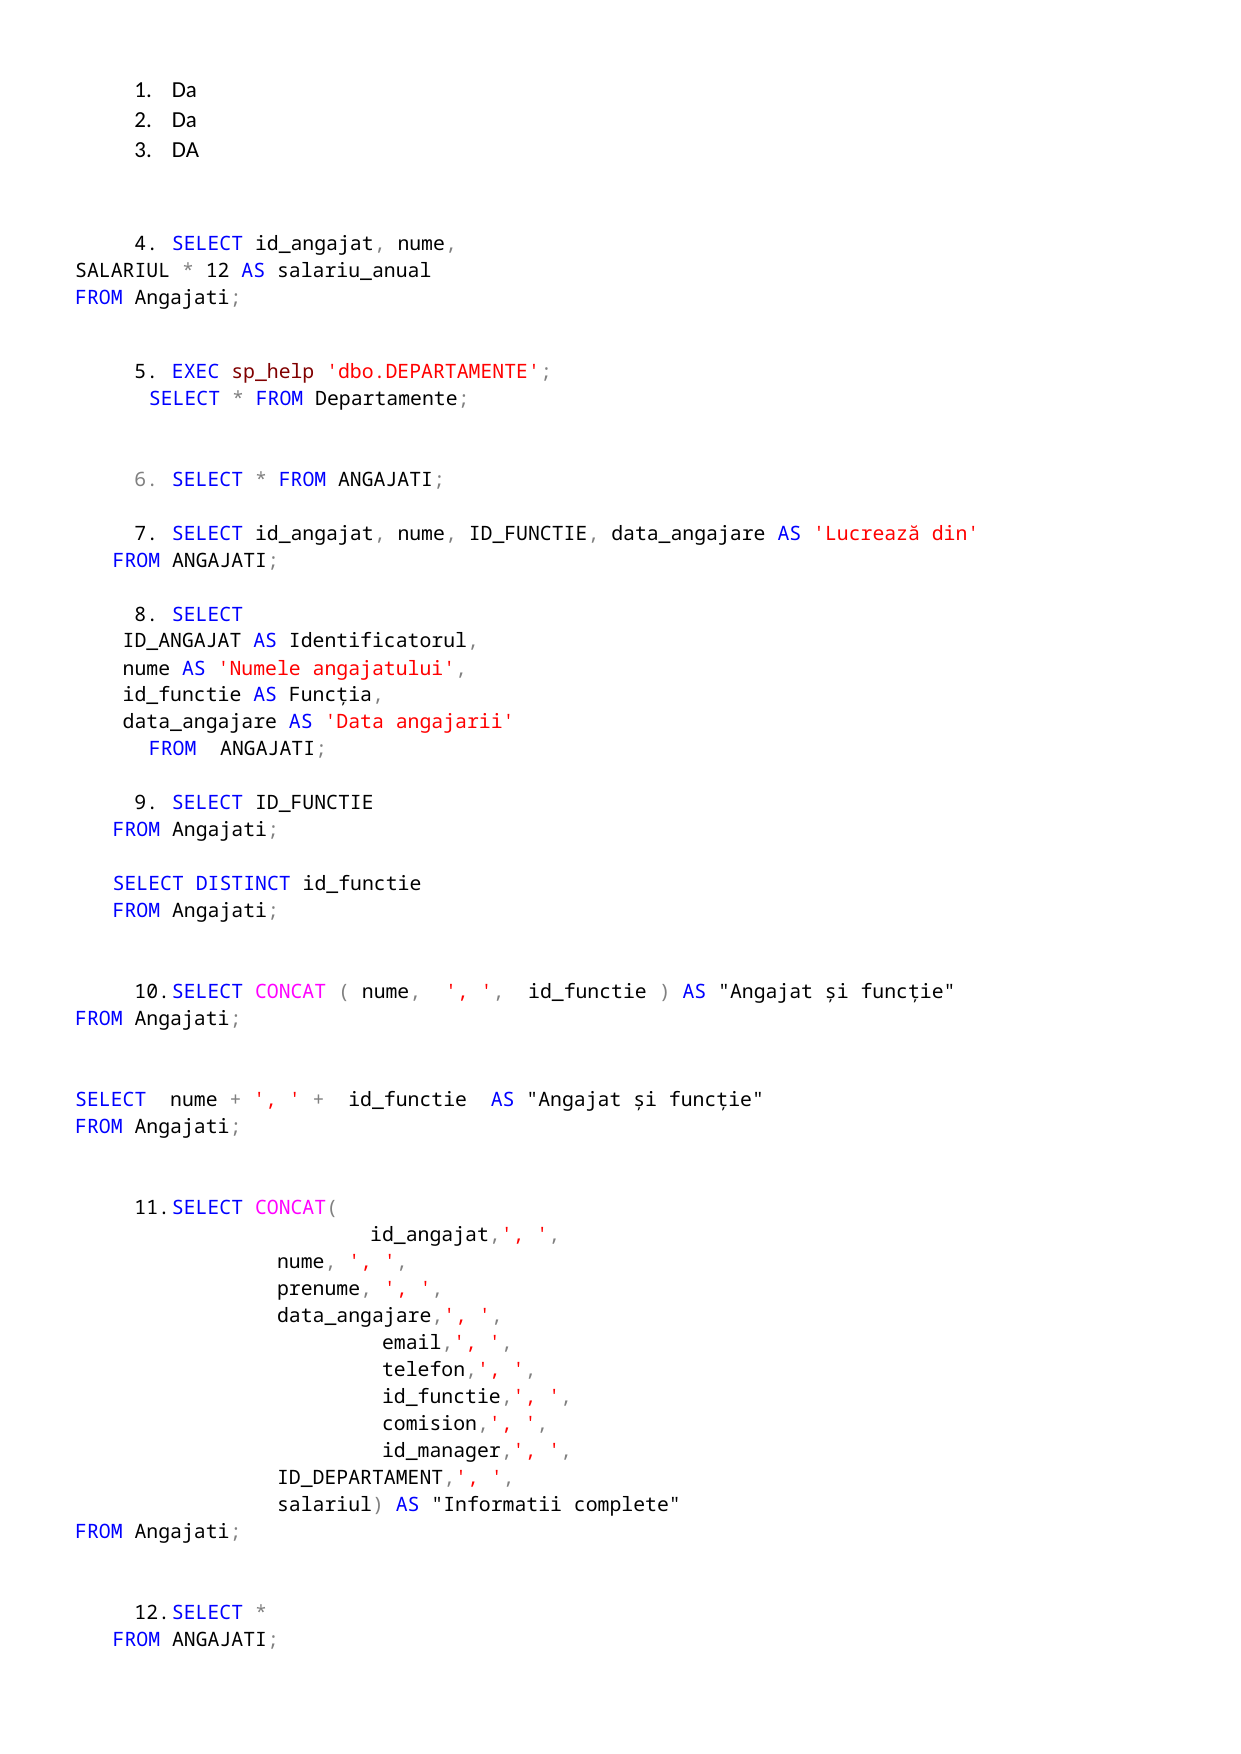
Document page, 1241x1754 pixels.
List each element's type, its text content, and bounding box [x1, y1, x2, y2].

text SALARIUL * 12 AS salariu_anual [75, 256, 1165, 283]
text comision,', ', [75, 1409, 1165, 1436]
list SELECT CONCAT( [134, 1193, 1165, 1220]
text FROM ANGAJATI; [75, 546, 1165, 573]
list DA [134, 135, 1165, 163]
text id_angajat,', ', [75, 1220, 1165, 1247]
list SELECT * [134, 1598, 1165, 1625]
text nume, ', ', [75, 1247, 1165, 1274]
text FROM Angajati; [75, 1004, 1165, 1031]
text telefon,', ', [75, 1355, 1165, 1382]
text FROM Angajati; [75, 1517, 1165, 1544]
text id_manager,', ', [75, 1436, 1165, 1463]
list Da [134, 75, 1165, 103]
text id_functie AS Funcția, [75, 681, 1165, 708]
list Da [134, 105, 1165, 133]
text ID_DEPARTAMENT,', ', [75, 1463, 1165, 1490]
text FROM ANGAJATI; [75, 735, 1165, 762]
text FROM Angajati; [75, 1112, 1165, 1139]
text SELECT DISTINCT id_functie [75, 869, 1165, 897]
text salariul) AS "Informatii complete" [75, 1490, 1165, 1517]
list SELECT [134, 600, 1165, 627]
list SELECT CONCAT ( nume, ', ', id_functie ) AS "Angajat și funcție" [134, 977, 1165, 1004]
list SELECT * FROM ANGAJATI; [134, 465, 1165, 492]
text ID_ANGAJAT AS Identificatorul, [75, 627, 1165, 654]
list EXEC sp_help 'dbo.DEPARTAMENTE'; [134, 357, 1165, 384]
text nume AS 'Numele angajatului', [75, 654, 1165, 681]
text prenume, ', ', [75, 1274, 1165, 1301]
text data_angajare,', ', [75, 1301, 1165, 1328]
list SELECT id_angajat, nume, [134, 229, 1165, 256]
text SELECT nume + ', ' + id_functie AS "Angajat și funcție" [75, 1085, 1165, 1112]
list SELECT ID_FUNCTIE [134, 789, 1165, 816]
text FROM Angajati; [75, 283, 1165, 310]
text FROM Angajati; [75, 897, 1165, 923]
text SELECT * FROM Departamente; [112, 384, 1165, 411]
text data_angajare AS 'Data angajarii' [75, 708, 1165, 735]
text FROM Angajati; [75, 816, 1165, 843]
text FROM ANGAJATI; [75, 1625, 1165, 1652]
list SELECT id_angajat, nume, ID_FUNCTIE, data_angajare AS 'Lucrează din' [134, 519, 1165, 546]
text email,', ', [75, 1328, 1165, 1355]
text id_functie,', ', [75, 1382, 1165, 1409]
